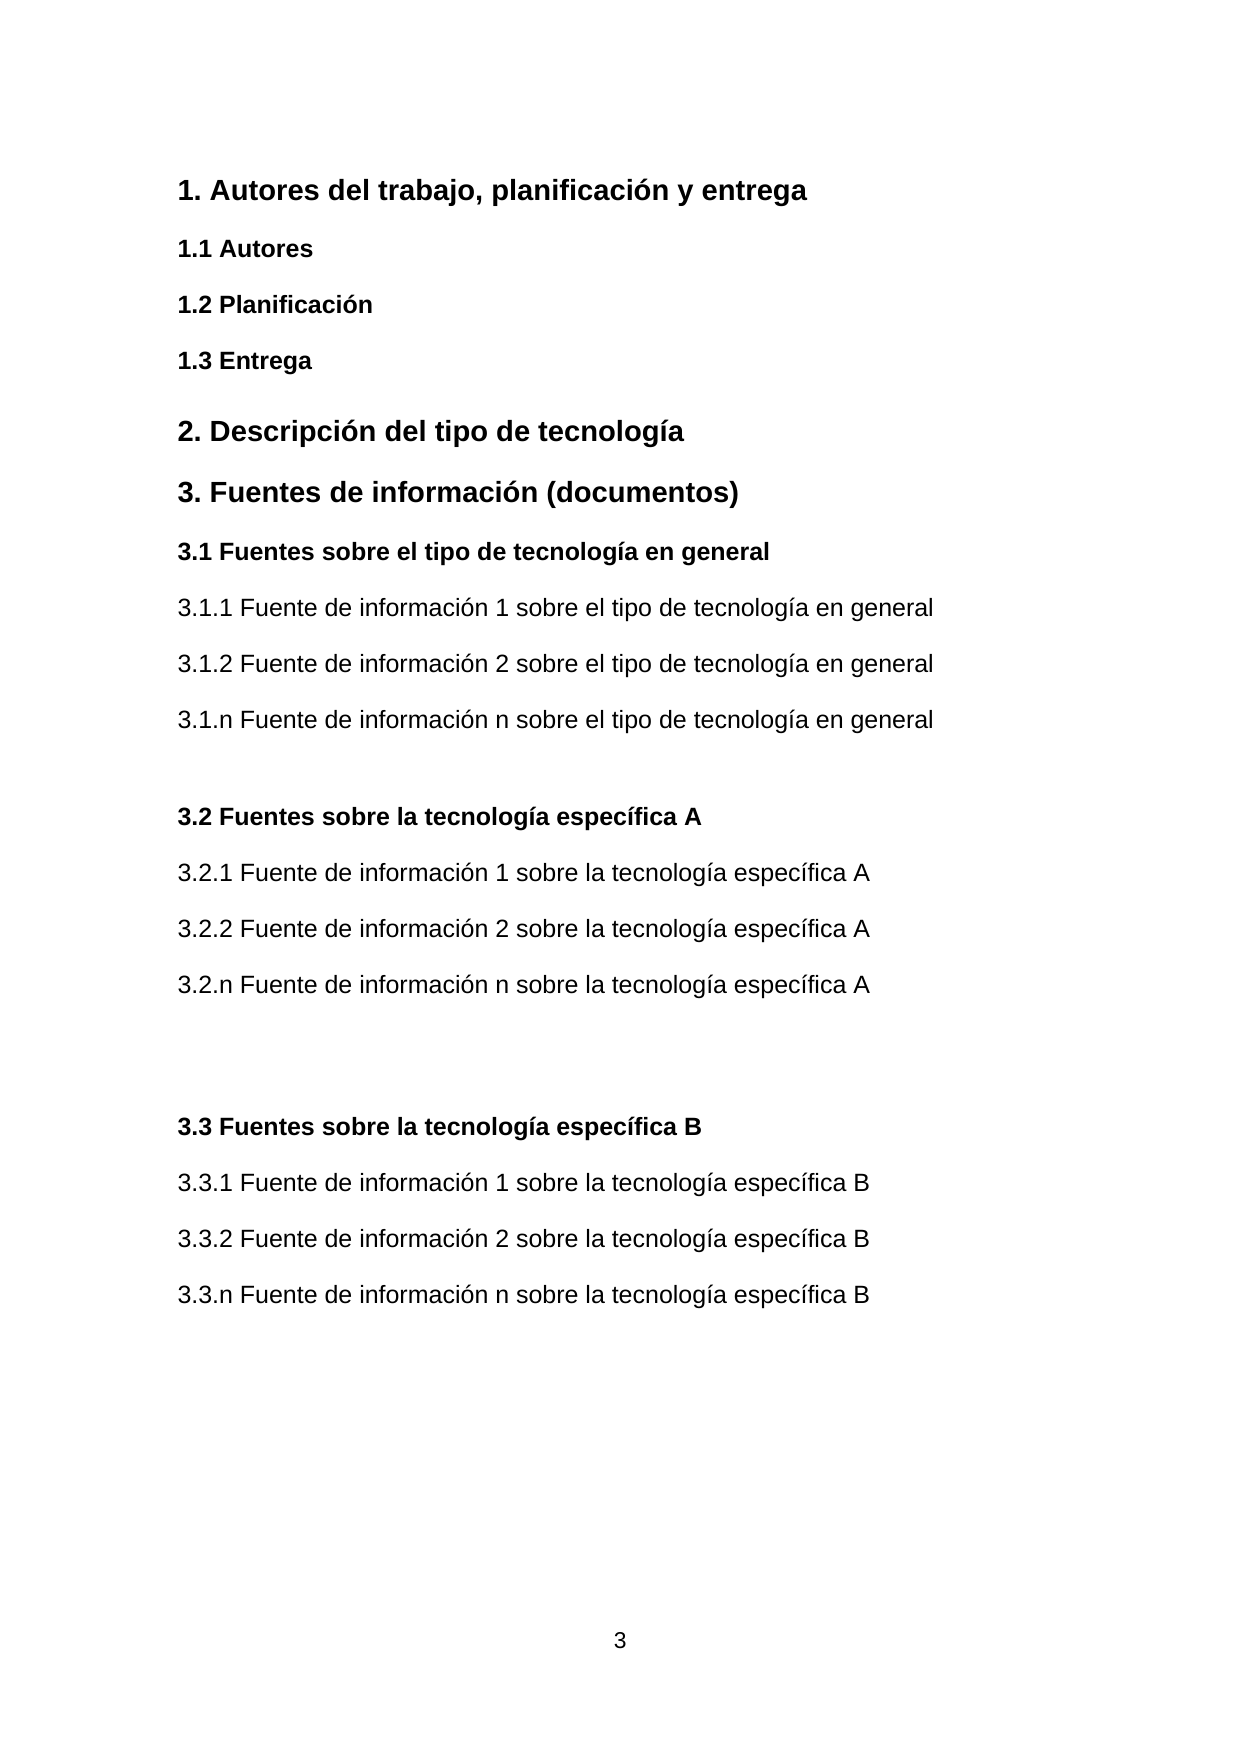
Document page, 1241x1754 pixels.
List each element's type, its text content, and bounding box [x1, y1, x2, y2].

subtitle 3.3.1 Fuente de información 1 sobre la tecnología específica B [177, 1168, 1063, 1197]
subtitle 1.1 Autores [177, 234, 1063, 262]
subtitle 1.2 Planificación [177, 290, 1063, 318]
subtitle 3.1 Fuentes sobre el tipo de tecnología en general [177, 537, 1063, 565]
subtitle 3.2 Fuentes sobre la tecnología específica A [177, 802, 1063, 831]
subtitle 2. Descripción del tipo de tecnología [177, 414, 1063, 448]
subtitle 3.1.1 Fuente de información 1 sobre el tipo de tecnología en general [177, 593, 1063, 621]
subtitle 3.1.2 Fuente de información 2 sobre el tipo de tecnología en general [177, 649, 1063, 677]
subtitle 3.3.n Fuente de información n sobre la tecnología específica B [177, 1280, 1063, 1309]
subtitle 3.2.1 Fuente de información 1 sobre la tecnología específica A [177, 858, 1063, 887]
subtitle 3.1.n Fuente de información n sobre el tipo de tecnología en general [177, 705, 1063, 733]
subtitle 3.3.2 Fuente de información 2 sobre la tecnología específica B [177, 1224, 1063, 1253]
subtitle 3. Fuentes de información (documentos) [177, 476, 1063, 509]
subtitle 1. Autores del trabajo, planificación y entrega [177, 173, 1063, 206]
subtitle 3.2.n Fuente de información n sobre la tecnología específica A [177, 970, 1063, 999]
subtitle 3.2.2 Fuente de información 2 sobre la tecnología específica A [177, 914, 1063, 943]
subtitle 1.3 Entrega [177, 346, 1063, 374]
subtitle 3.3 Fuentes sobre la tecnología específica B [177, 1112, 1063, 1141]
